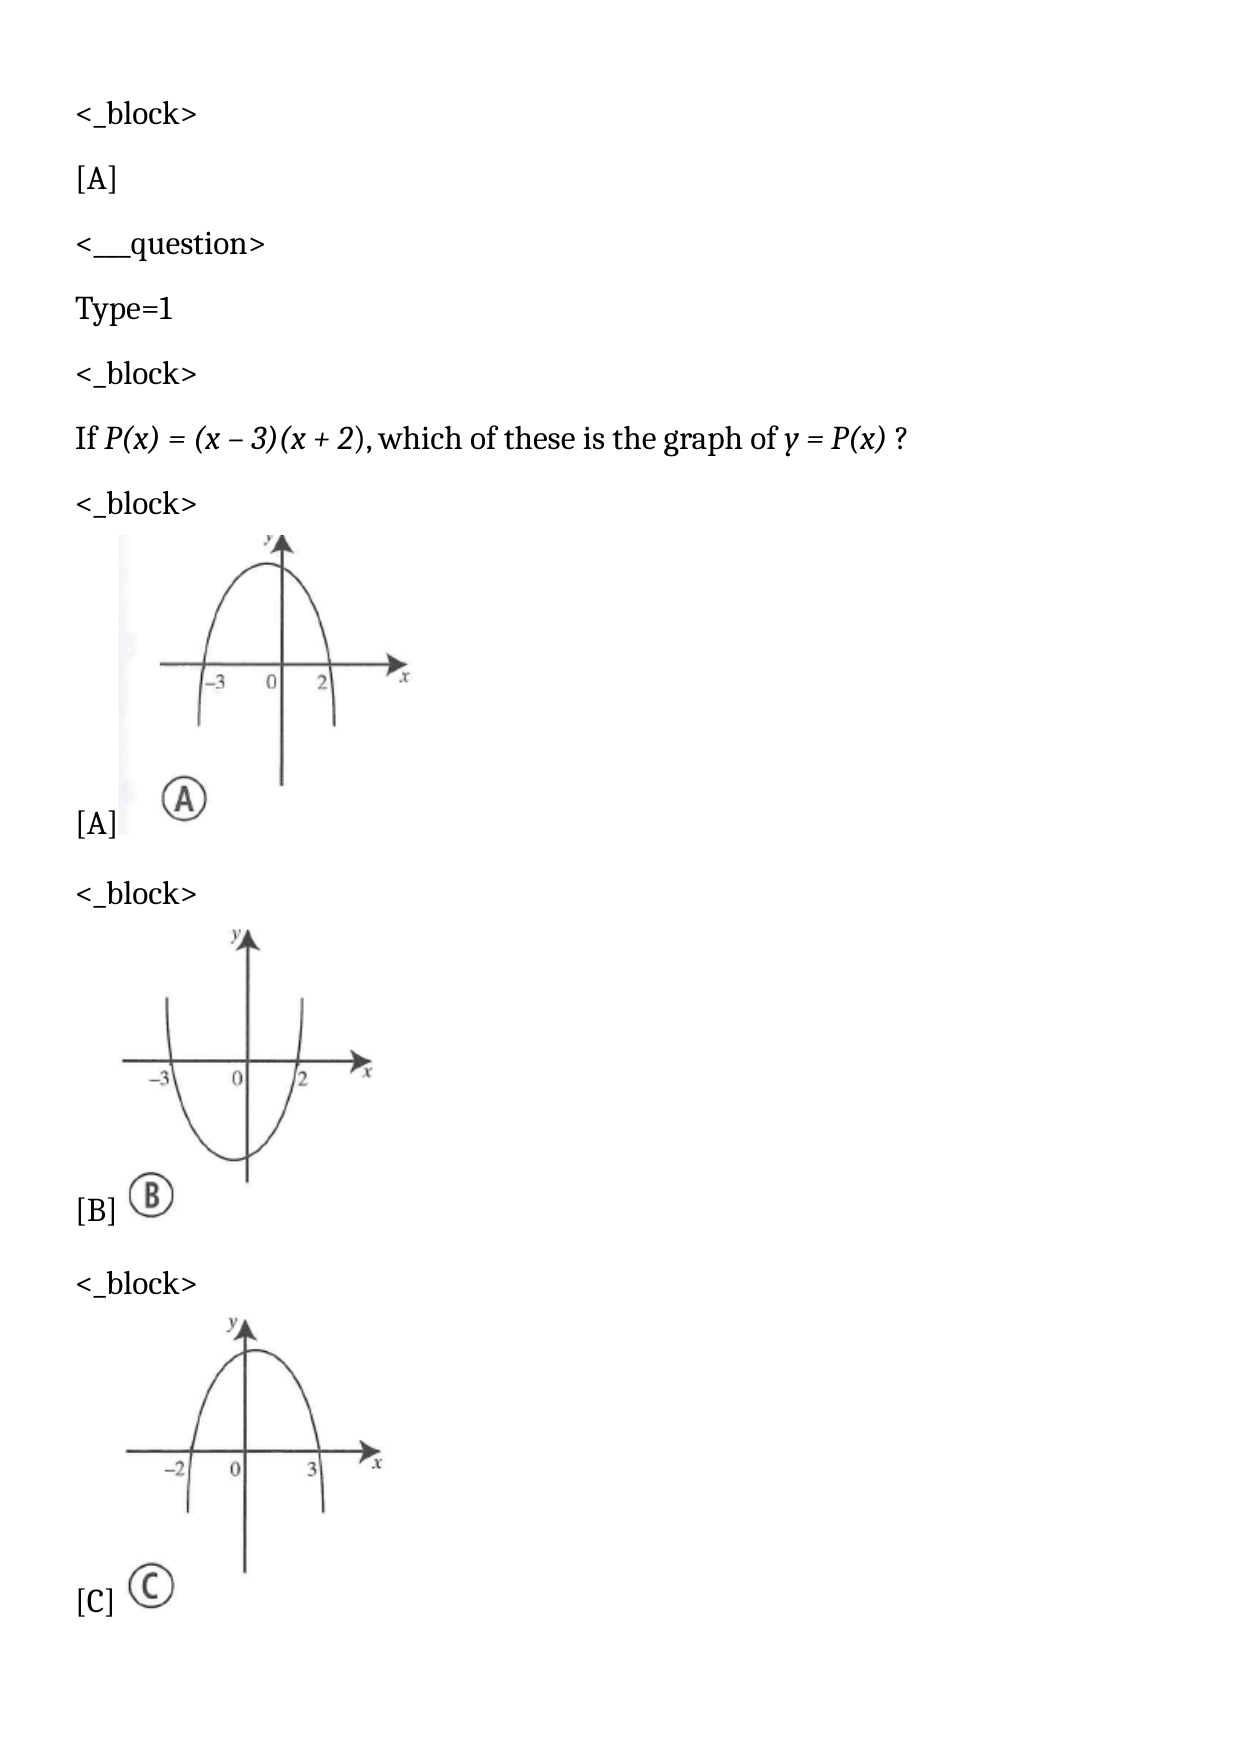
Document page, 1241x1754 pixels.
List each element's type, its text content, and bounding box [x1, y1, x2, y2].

text [A] [75, 146, 1165, 211]
picture [115, 1315, 393, 1613]
text Type=1 [75, 276, 1165, 341]
text <_block> [75, 1251, 1165, 1316]
text <___question> [75, 211, 1165, 276]
text If P(x) = (x – 3)(x + 2), which of these is the graph of y = P(x) ? [75, 406, 1165, 471]
text <_block> [75, 81, 1165, 146]
text [B] [75, 926, 1165, 1251]
text <_block> [75, 341, 1165, 406]
text <_block> [75, 471, 1165, 536]
picture [117, 925, 390, 1221]
text <_block> [75, 861, 1165, 926]
picture [118, 535, 425, 835]
text [C] [75, 1316, 1165, 1641]
